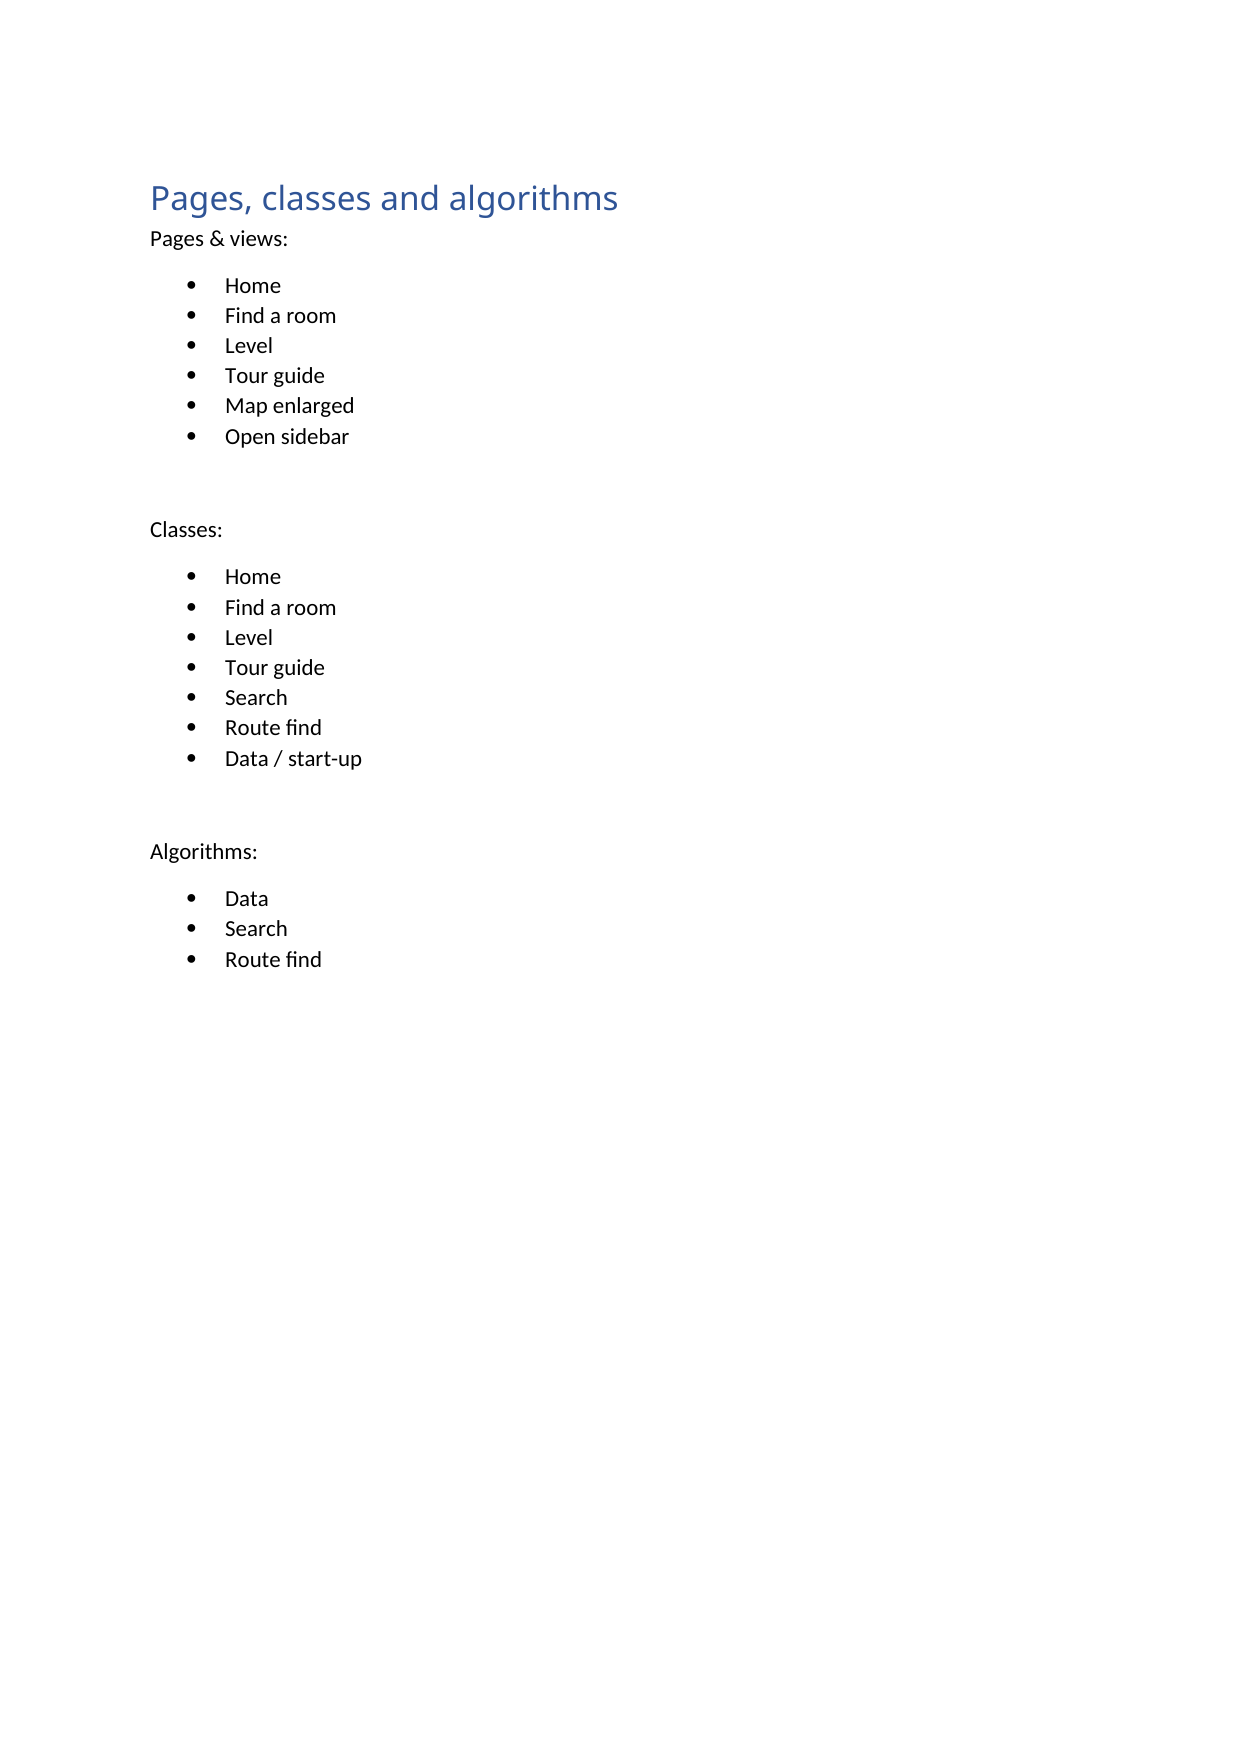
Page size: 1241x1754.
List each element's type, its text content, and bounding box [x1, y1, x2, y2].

list Tour guide [187, 653, 1090, 681]
list Find a room [187, 593, 1090, 621]
text Classes: [150, 516, 1090, 544]
list Search [187, 683, 1090, 711]
list Level [187, 623, 1090, 651]
list Open sidebar [187, 422, 1090, 450]
list Home [187, 562, 1090, 591]
list Search [187, 914, 1090, 943]
list Level [187, 331, 1090, 359]
list Route find [187, 945, 1090, 973]
text Algorithms: [150, 837, 1090, 866]
list Data / start-up [187, 744, 1090, 772]
list Tour guide [187, 361, 1090, 389]
list Data [187, 884, 1090, 912]
list Home [187, 271, 1090, 299]
list Map enlarged [187, 392, 1090, 420]
list Route find [187, 713, 1090, 742]
list Find a room [187, 301, 1090, 329]
subtitle Pages, classes and algorithms [150, 175, 1090, 220]
text Pages & views: [150, 224, 1090, 252]
